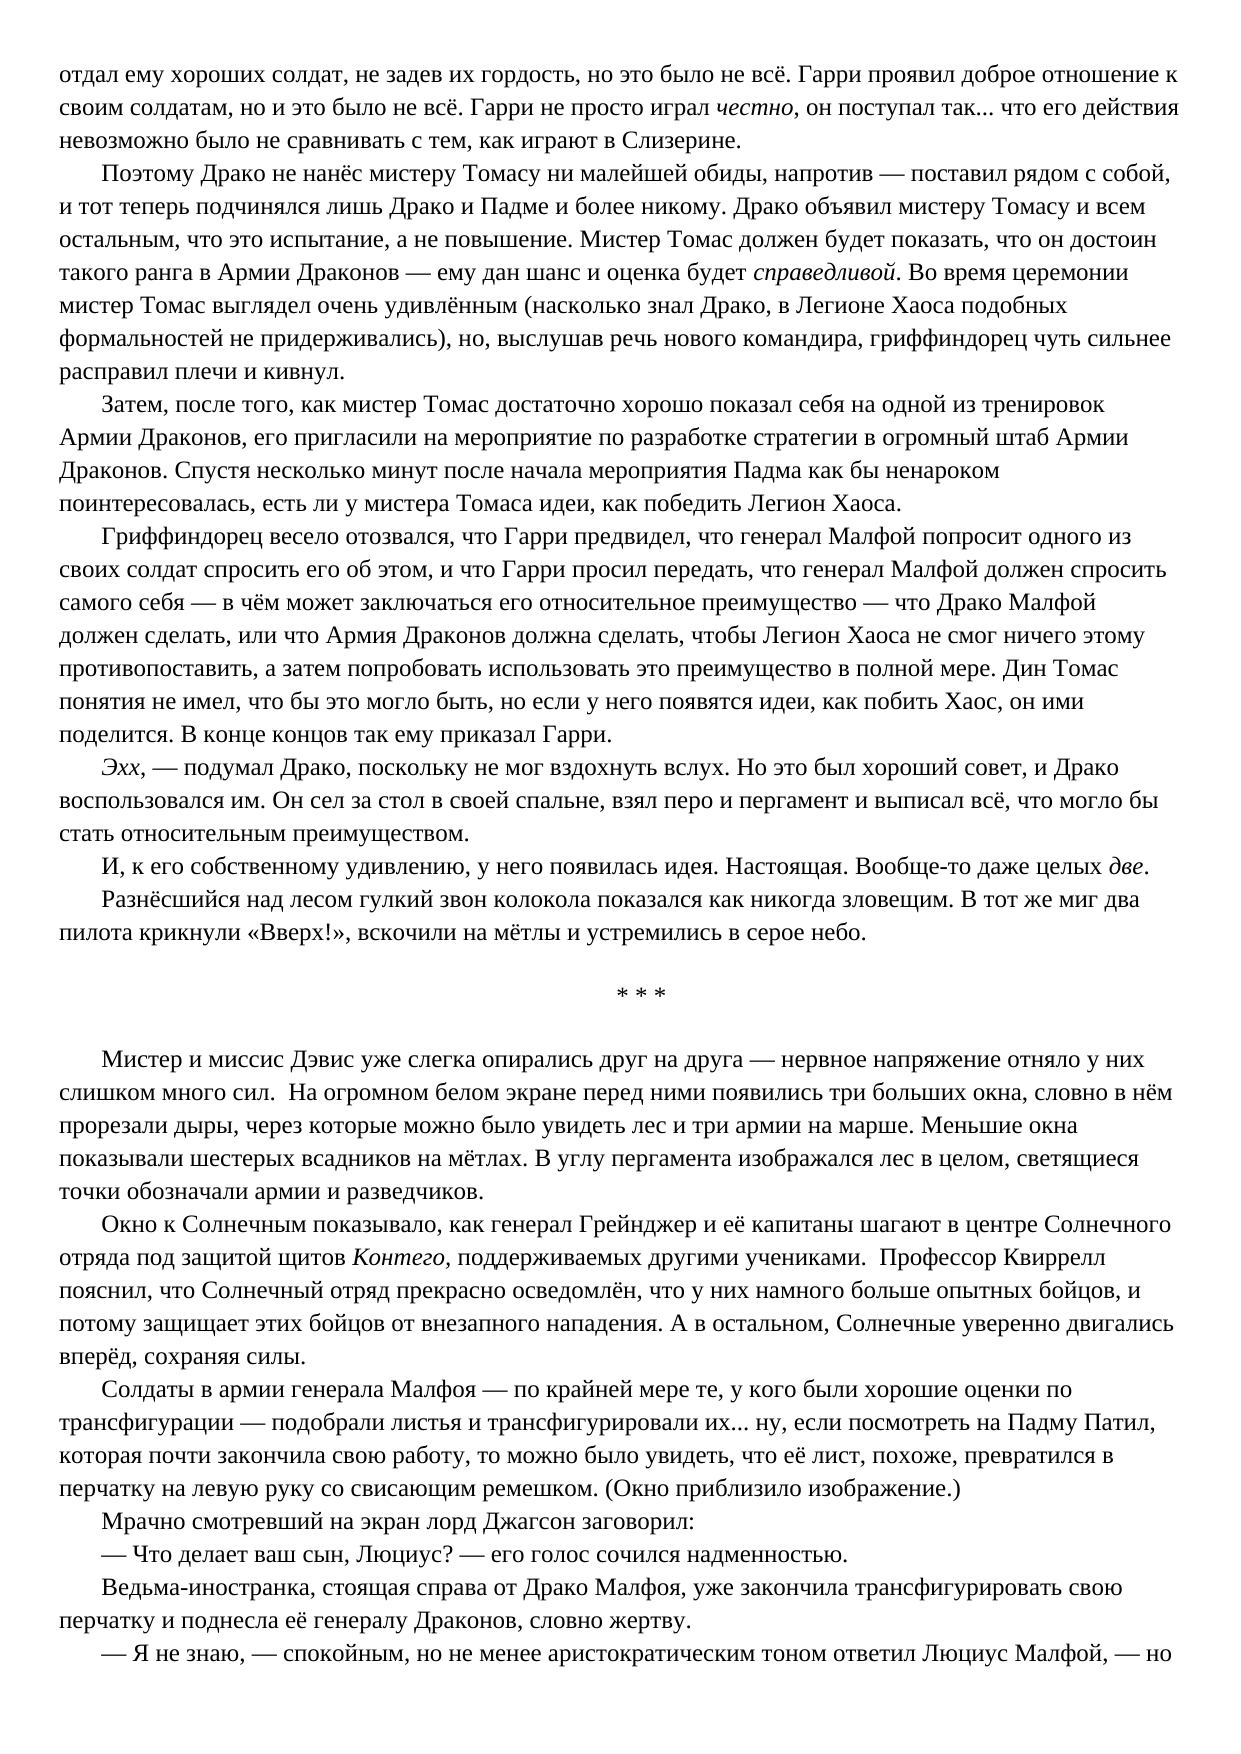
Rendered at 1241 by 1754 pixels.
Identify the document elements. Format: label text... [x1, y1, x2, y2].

text Мрачно смотревший на экран лорд Джагсон заговорил: [59, 1506, 1181, 1535]
text Поэтому Драко не нанёс мистеру Томасу ни малейшей обиды, напротив — поставил рядом с собой, и тот теперь подчинялся лишь Драко и Падме и более никому. Драко объявил мистеру Томасу и всем остальным, что это испытание, а не повышение. Мистер Томас должен будет показать, что он достоин такого ранга в Армии Драконов — ему дан шанс и оценка будет справедливой. Во время церемонии мистер Томас выглядел очень удивлённым (насколько знал Драко, в Легионе Хаоса подобных формальностей не придерживались), но, выслушав речь нового командира, гриффиндорец чуть сильнее расправил плечи и кивнул. [59, 158, 1181, 385]
text И, к его собственному удивлению, у него появилась идея. Настоящая. Вообще-то даже целых две. [59, 851, 1181, 880]
text Гриффиндорец весело отозвался, что Гарри предвидел, что генерал Малфой попросит одного из своих солдат спросить его об этом, и что Гарри просил передать, что генерал Малфой должен спросить самого себя — в чём может заключаться его относительное преимущество — что Драко Малфой должен сделать, или что Армия Драконов должна сделать, чтобы Легион Хаоса не смог ничего этому противопоставить, а затем попробовать использовать это преимущество в полной мере. Дин Томас понятия не имел, что бы это могло быть, но если у него появятся идеи, как побить Хаос, он ими поделится. В конце концов так ему приказал Гарри. [59, 521, 1181, 748]
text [59, 59, 1181, 154]
text Эхх, — подумал Драко, поскольку не мог вздохнуть вслух. Но это был хороший совет, и Драко воспользовался им. Он сел за стол в своей спальне, взял перо и пергамент и выписал всё, что могло бы стать относительным преимуществом. [59, 752, 1181, 847]
text Мистер и миссис Дэвис уже слегка опирались друг на друга — нервное напряжение отняло у них слишком много сил. На огромном белом экране перед ними появились три больших окна, словно в нём прорезали дыры, через которые можно было увидеть лес и три армии на марше. Меньшие окна показывали шестерых всадников на мётлах. В углу пергамента изображался лес в целом, светящиеся точки обозначали армии и разведчиков. [59, 1044, 1181, 1205]
text Ведьма-иностранка, стоящая справа от Драко Малфоя, уже закончила трансфигурировать свою перчатку и поднесла её генералу Драконов, словно жертву. [59, 1572, 1181, 1634]
text Разнёсшийся над лесом гулкий звон колокола показался как никогда зловещим. В тот же миг два пилота крикнули «Вверх!», вскочили на мётлы и устремились в серое небо. [59, 884, 1181, 946]
text * * * [59, 981, 1181, 1009]
text — Что делает ваш сын, Люциус? — его голос сочился надменностью. [59, 1539, 1181, 1568]
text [59, 1638, 1181, 1667]
text Окно к Солнечным показывало, как генерал Грейнджер и её капитаны шагают в центре Солнечного отряда под защитой щитов Контего, поддерживаемых другими учениками. Профессор Квиррелл пояснил, что Солнечный отряд прекрасно осведомлён, что у них намного больше опытных бойцов, и потому защищает этих бойцов от внезапного нападения. А в остальном, Солнечные уверенно двигались вперёд, сохраняя силы. [59, 1209, 1181, 1370]
text Солдаты в армии генерала Малфоя — по крайней мере те, у кого были хорошие оценки по трансфигурации — подобрали листья и трансфигурировали их... ну, если посмотреть на Падму Патил, которая почти закончила свою работу, то можно было увидеть, что её лист, похоже, превратился в перчатку на левую руку со свисающим ремешком. (Окно приблизило изображение.) [59, 1374, 1181, 1502]
text Затем, после того, как мистер Томас достаточно хорошо показал себя на одной из тренировок Армии Драконов, его пригласили на мероприятие по разработке стратегии в огромный штаб Армии Драконов. Спустя несколько минут после начала мероприятия Падма как бы ненароком поинтересовалась, есть ли у мистера Томаса идеи, как победить Легион Хаоса. [59, 389, 1181, 517]
